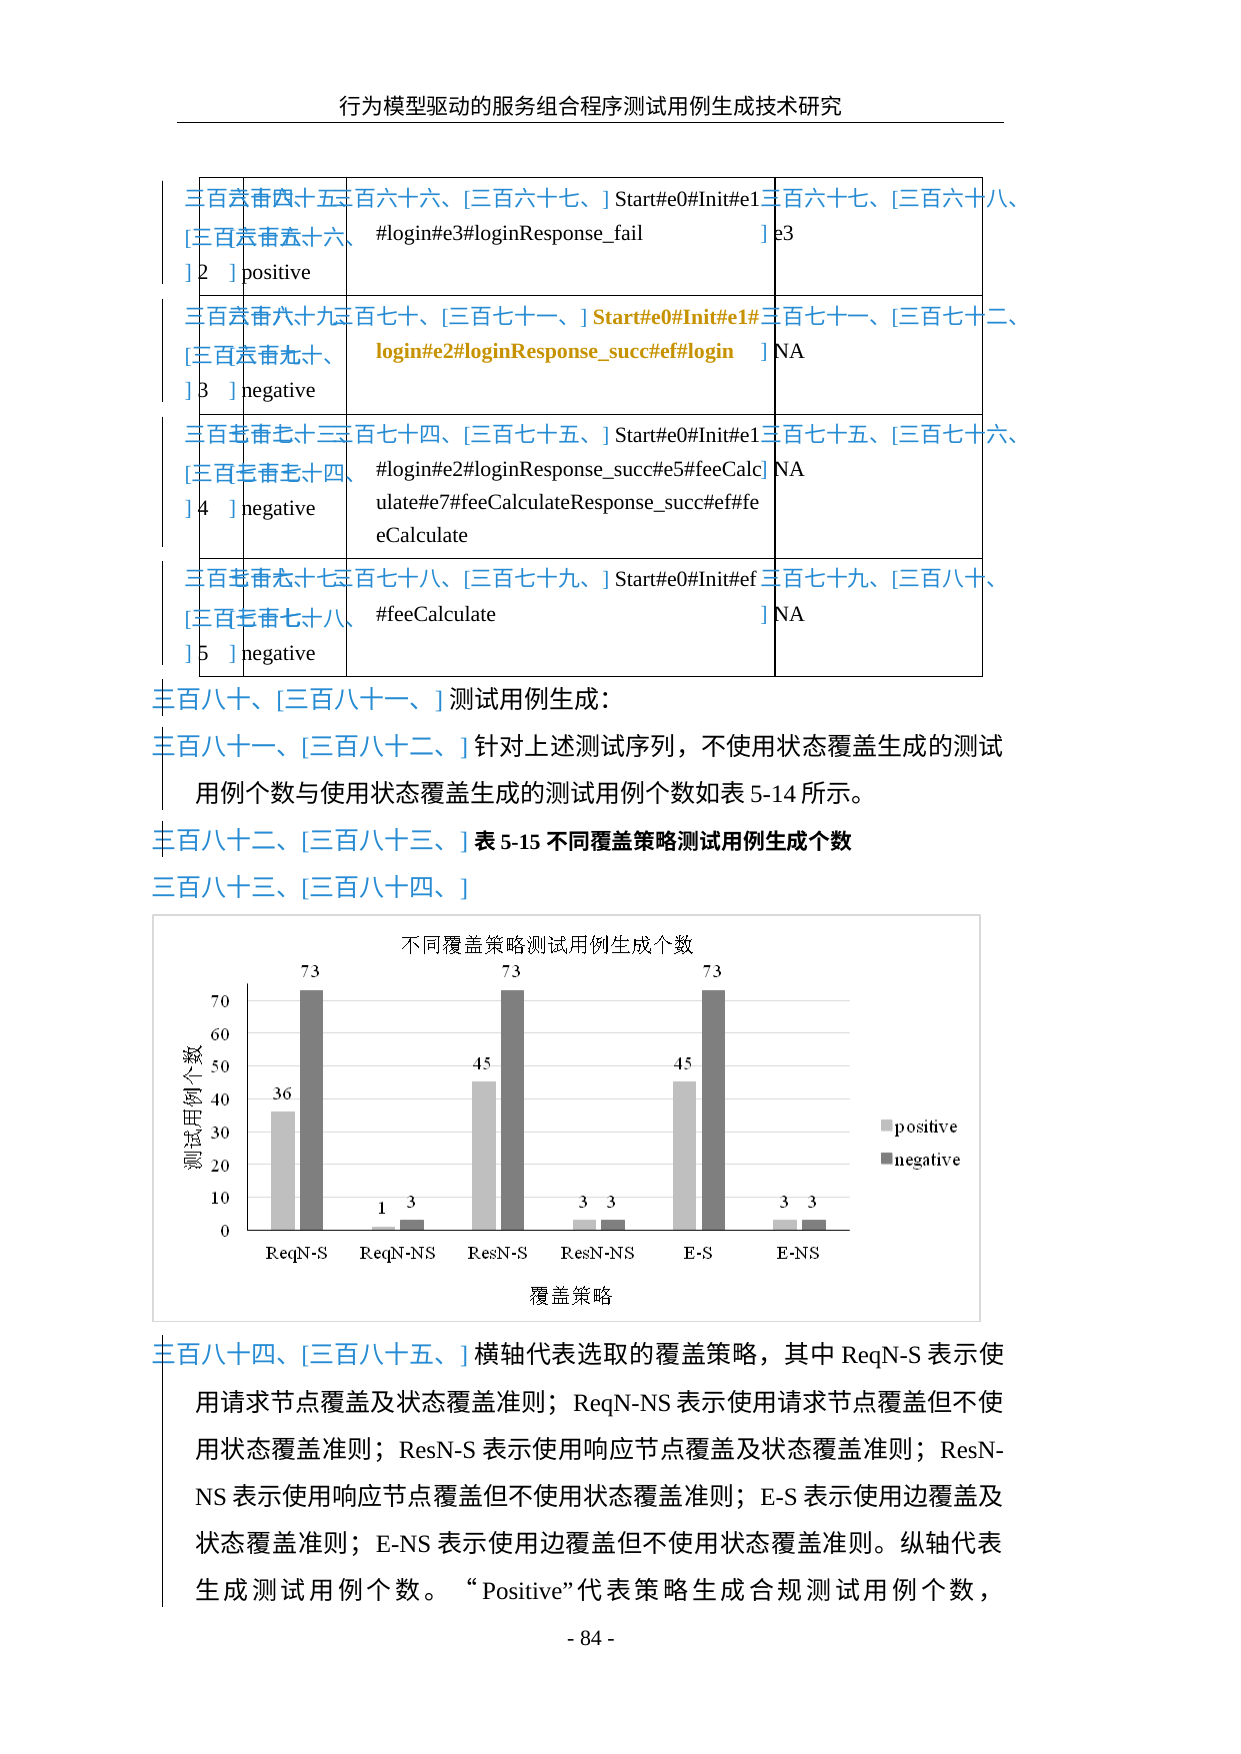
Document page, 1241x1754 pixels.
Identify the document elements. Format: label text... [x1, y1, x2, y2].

list 表5-15 不同覆盖策略测试用例生成个数 [163, 821, 1004, 857]
table_cell Start#e0#Init#e1#login#e2#loginResponse_succ#ef#login [347, 296, 774, 413]
table_cell NA [776, 296, 982, 413]
table_cell positive [244, 178, 346, 295]
table_cell NA [776, 559, 982, 676]
table_cell Start#e0#Init#ef#feeCalculate [347, 559, 774, 676]
table_cell 2 [200, 178, 243, 295]
table_cell 3 [200, 296, 243, 413]
table_cell Start#e0#Init#e1#login#e2#loginResponse_succ#e5#feeCalculate#e7#feeCalculateResponse_succ#ef#feeCalculate [347, 415, 774, 558]
picture [151, 914, 981, 1322]
table_cell NA [776, 415, 982, 558]
table_cell negative [244, 296, 346, 413]
table_cell Start#e0#Init#e1#login#e3#loginResponse_fail [347, 178, 774, 295]
table_cell e3 [776, 178, 982, 295]
table_cell negative [244, 415, 346, 558]
list 测试用例生成： [163, 679, 1004, 716]
list 针对上述测试序列，不使用状态覆盖生成的测试用例个数与使用状态覆盖生成的测试用例个数如表5-14所示。 [163, 727, 1004, 810]
table_cell 5 [200, 559, 243, 676]
table_cell negative [244, 559, 346, 676]
table_cell 4 [200, 415, 243, 558]
